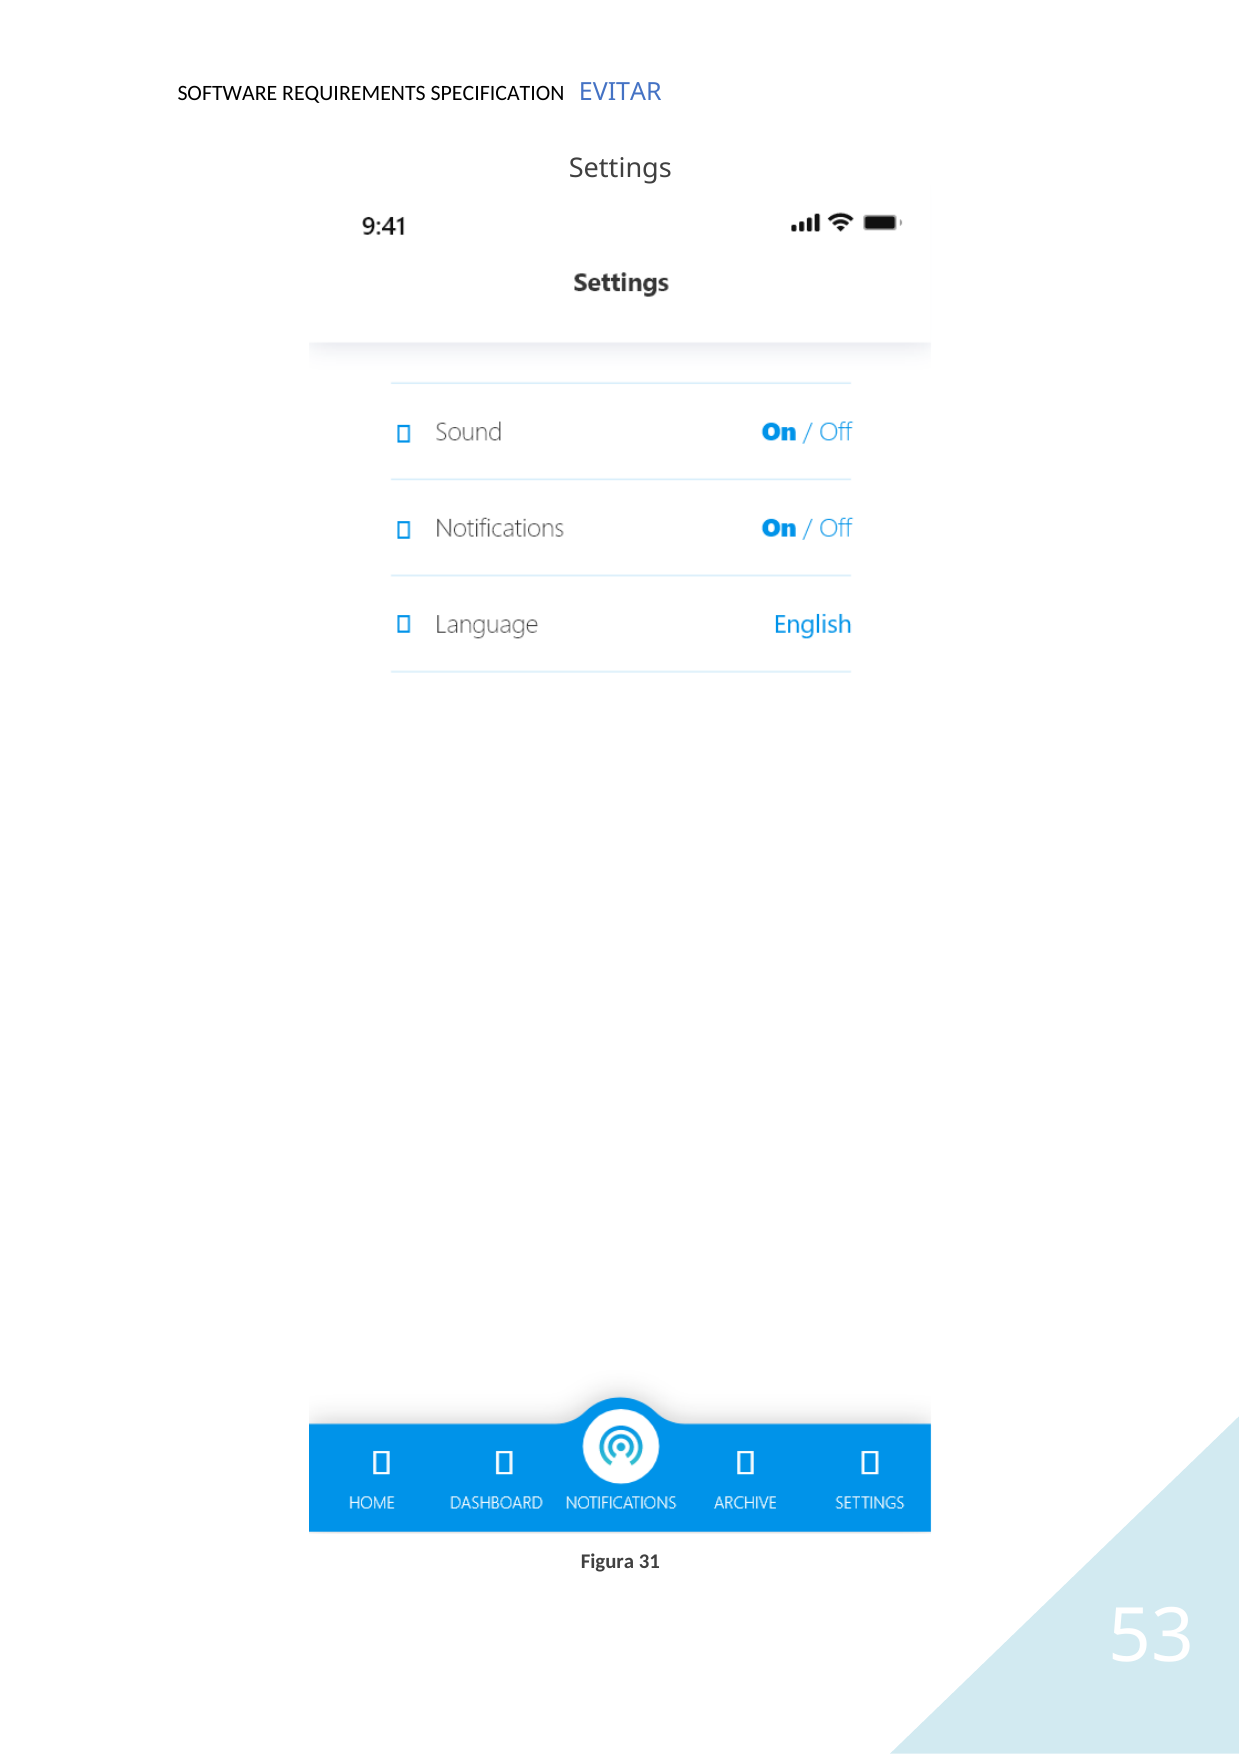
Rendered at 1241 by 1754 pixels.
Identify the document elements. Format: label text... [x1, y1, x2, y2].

picture [309, 185, 932, 1534]
subtitle Settings [177, 148, 1063, 185]
